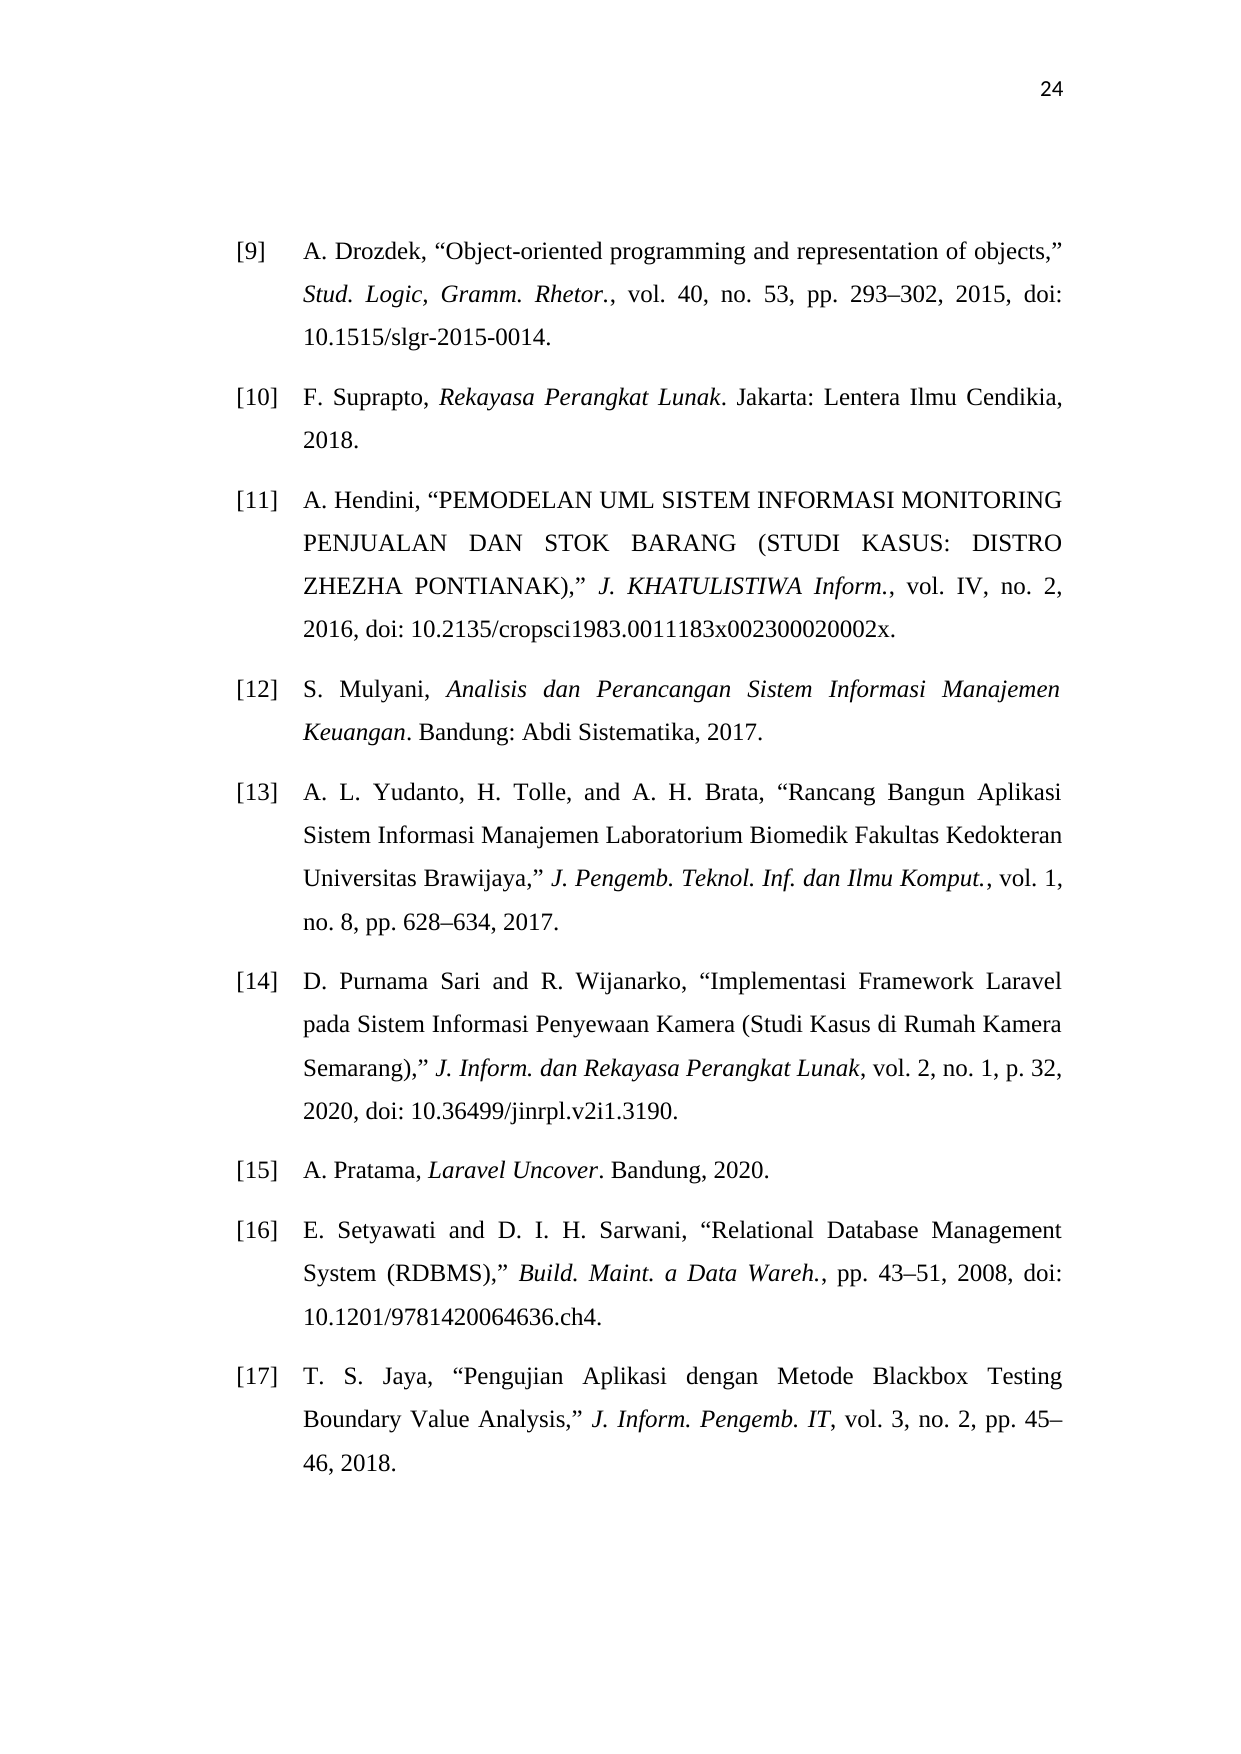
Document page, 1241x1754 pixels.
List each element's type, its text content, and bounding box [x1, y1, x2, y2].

text [14] D. Purnama Sari and R. Wijanarko, “Implementasi Framework Laravel pada Sistem Informasi Penyewaan Kamera (Studi Kasus di Rumah Kamera Semarang),” J. Inform. dan Rekayasa Perangkat Lunak, vol. 2, no. 1, p. 32, 2020, doi: 10.36499/jinrpl.v2i1.3190. [236, 966, 1063, 1124]
text [11] A. Hendini, “PEMODELAN UML SISTEM INFORMASI MONITORING PENJUALAN DAN STOK BARANG (STUDI KASUS: DISTRO ZHEZHA PONTIANAK),” J. KHATULISTIWA Inform., vol. IV, no. 2, 2016, doi: 10.2135/cropsci1983.0011183x002300020002x. [236, 485, 1063, 643]
text [13] A. L. Yudanto, H. Tolle, and A. H. Brata, “Rancang Bangun Aplikasi Sistem Informasi Manajemen Laboratorium Biomedik Fakultas Kedokteran Universitas Brawijaya,” J. Pengemb. Teknol. Inf. dan Ilmu Komput., vol. 1, no. 8, pp. 628–634, 2017. [236, 777, 1063, 935]
text [17] T. S. Jaya, “Pengujian Aplikasi dengan Metode Blackbox Testing Boundary Value Analysis,” J. Inform. Pengemb. IT, vol. 3, no. 2, pp. 45–46, 2018. [236, 1361, 1063, 1476]
text [10] F. Suprapto, Rekayasa Perangkat Lunak. Jakarta: Lentera Ilmu Cendikia, 2018. [236, 382, 1063, 454]
text [9] A. Drozdek, “Object-oriented programming and representation of objects,” Stud. Logic, Gramm. Rhetor., vol. 40, no. 53, pp. 293–302, 2015, doi: 10.1515/slgr-2015-0014. [236, 236, 1063, 351]
text [12] S. Mulyani, Analisis dan Perancangan Sistem Informasi Manajemen Keuangan. Bandung: Abdi Sistematika, 2017. [236, 674, 1063, 746]
text [16] E. Setyawati and D. I. H. Sarwani, “Relational Database Management System (RDBMS),” Build. Maint. a Data Wareh., pp. 43–51, 2008, doi: 10.1201/9781420064636.ch4. [236, 1215, 1063, 1330]
text [15] A. Pratama, Laravel Uncover. Bandung, 2020. [236, 1156, 1063, 1184]
